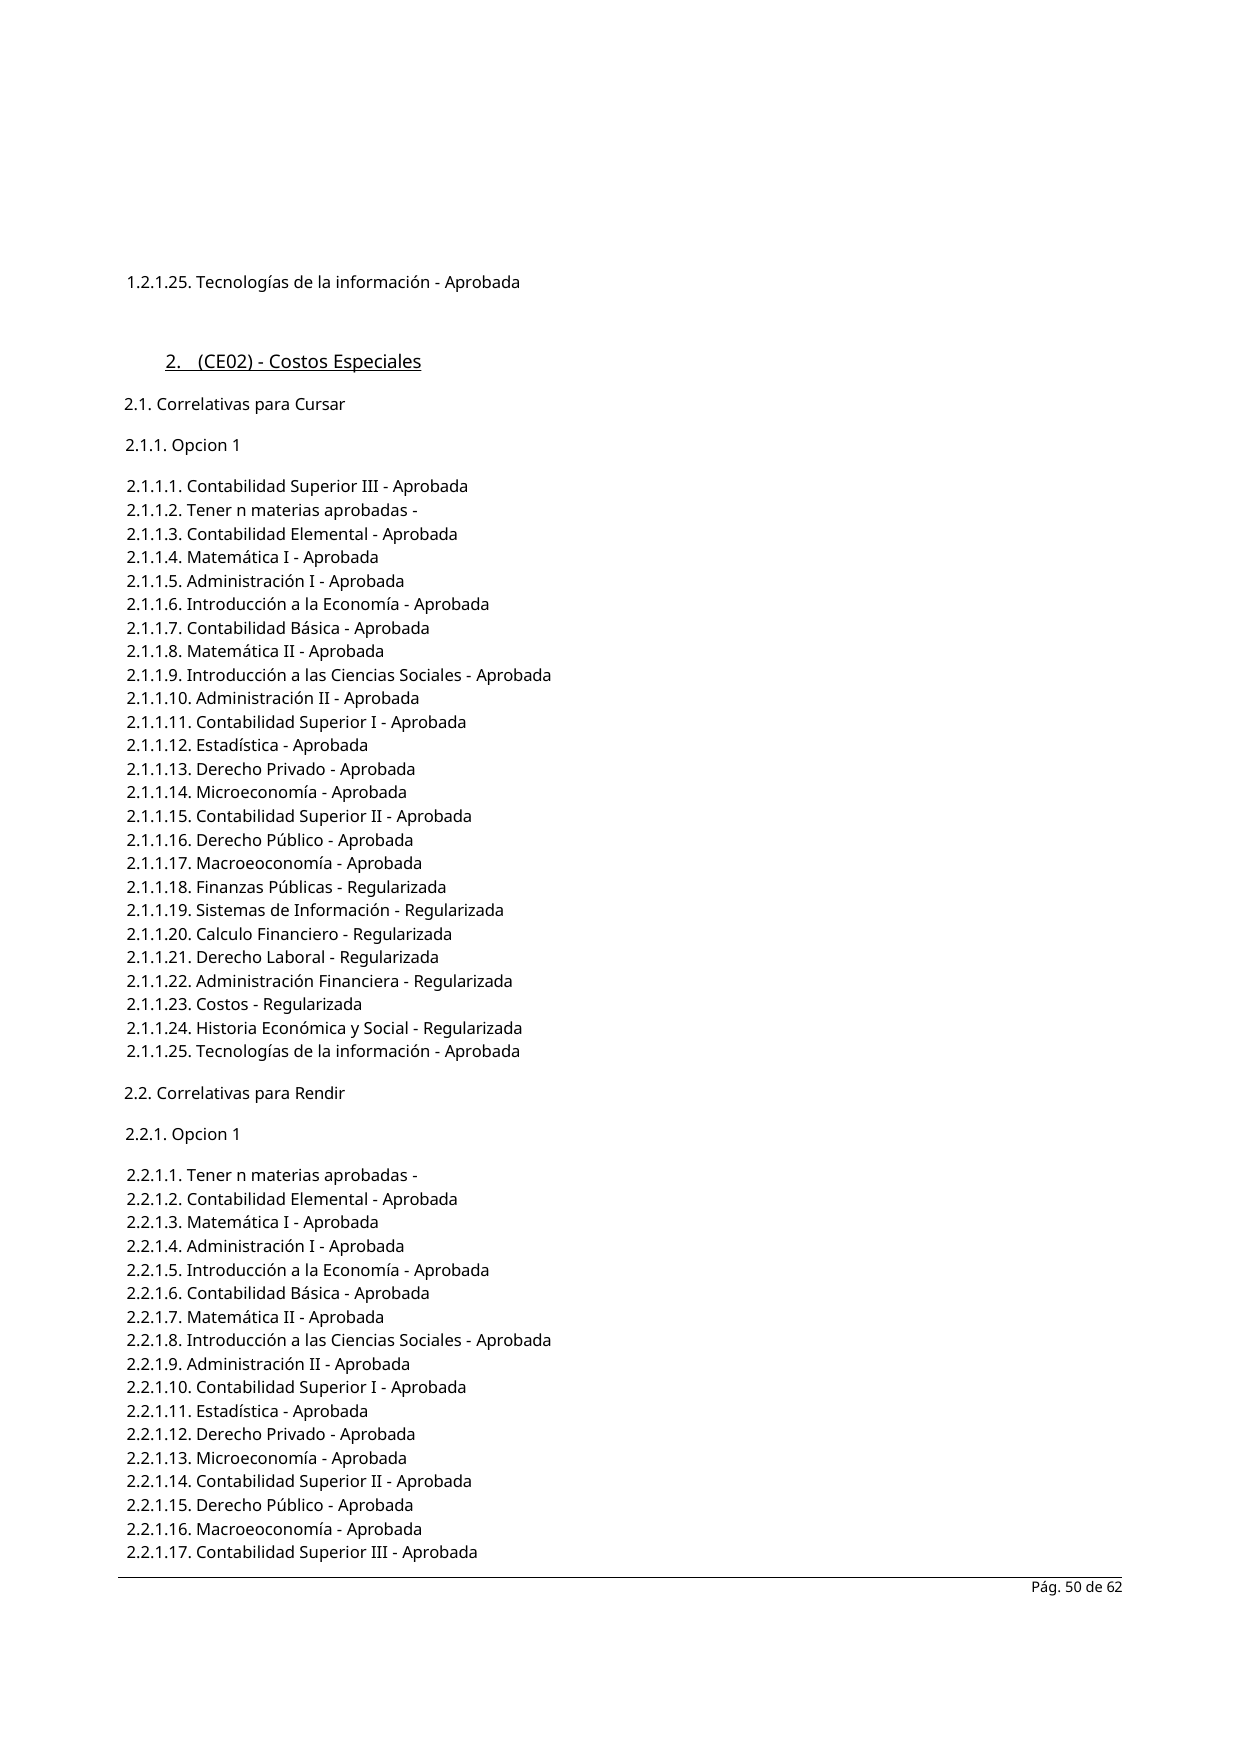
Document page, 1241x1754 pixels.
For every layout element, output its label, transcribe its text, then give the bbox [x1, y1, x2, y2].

list Contabilidad Superior III - Aprobada [126, 475, 1063, 498]
list Tener n materias aprobadas - [126, 499, 1063, 521]
list Matemática I - Aprobada [126, 1211, 1063, 1234]
subtitle ​(CE02) - Costos Especiales [165, 348, 1063, 374]
list Estadística - Aprobada [126, 1399, 1063, 1422]
list Opcion 1 [125, 434, 1063, 457]
list Finanzas Públicas - Regularizada [126, 875, 1063, 898]
list Administración II - Aprobada [126, 1352, 1063, 1375]
list Derecho Privado - Aprobada [126, 1423, 1063, 1446]
list Historia Económica y Social - Regularizada [126, 1017, 1063, 1039]
list Introducción a la Economía - Aprobada [126, 593, 1063, 616]
list Matemática I - Aprobada [126, 546, 1063, 568]
list Derecho Laboral - Regularizada [126, 946, 1063, 969]
list Contabilidad Superior II - Aprobada [126, 805, 1063, 827]
list Correlativas para Rendir [124, 1081, 1063, 1104]
list Estadística - Aprobada [126, 734, 1063, 757]
list Contabilidad Elemental - Aprobada [126, 522, 1063, 545]
list Microeconomía - Aprobada [126, 781, 1063, 804]
list Administración Financiera - Regularizada [126, 969, 1063, 992]
list Costos - Regularizada [126, 993, 1063, 1016]
list Contabilidad Elemental - Aprobada [126, 1187, 1063, 1210]
list Contabilidad Básica - Aprobada [126, 616, 1063, 639]
list Derecho Público - Aprobada [126, 1493, 1063, 1516]
list Derecho Privado - Aprobada [126, 758, 1063, 780]
list Administración I - Aprobada [126, 1234, 1063, 1257]
list Macroeoconomía - Aprobada [126, 852, 1063, 874]
list Calculo Financiero - Regularizada [126, 922, 1063, 945]
list Tecnologías de la información - Aprobada [126, 1040, 1063, 1063]
list Opcion 1 [125, 1123, 1063, 1145]
list Contabilidad Superior I - Aprobada [126, 711, 1063, 733]
list Contabilidad Superior III - Aprobada [126, 1541, 1063, 1563]
list Administración I - Aprobada [126, 569, 1063, 592]
list Introducción a las Ciencias Sociales - Aprobada [126, 663, 1063, 686]
list Matemática II - Aprobada [126, 640, 1063, 663]
list Microeconomía - Aprobada [126, 1446, 1063, 1469]
list Tecnologías de la información - Aprobada [126, 271, 1063, 293]
list Correlativas para Cursar [124, 393, 1063, 415]
list Contabilidad Superior II - Aprobada [126, 1470, 1063, 1493]
list Macroeoconomía - Aprobada [126, 1517, 1063, 1540]
list Introducción a las Ciencias Sociales - Aprobada [126, 1329, 1063, 1351]
list Introducción a la Economía - Aprobada [126, 1258, 1063, 1281]
list Tener n materias aprobadas - [126, 1164, 1063, 1187]
list Matemática II - Aprobada [126, 1305, 1063, 1328]
list Sistemas de Información - Regularizada [126, 899, 1063, 922]
list Administración II - Aprobada [126, 687, 1063, 710]
list Contabilidad Superior I - Aprobada [126, 1376, 1063, 1398]
list Derecho Público - Aprobada [126, 828, 1063, 851]
list Contabilidad Básica - Aprobada [126, 1282, 1063, 1304]
